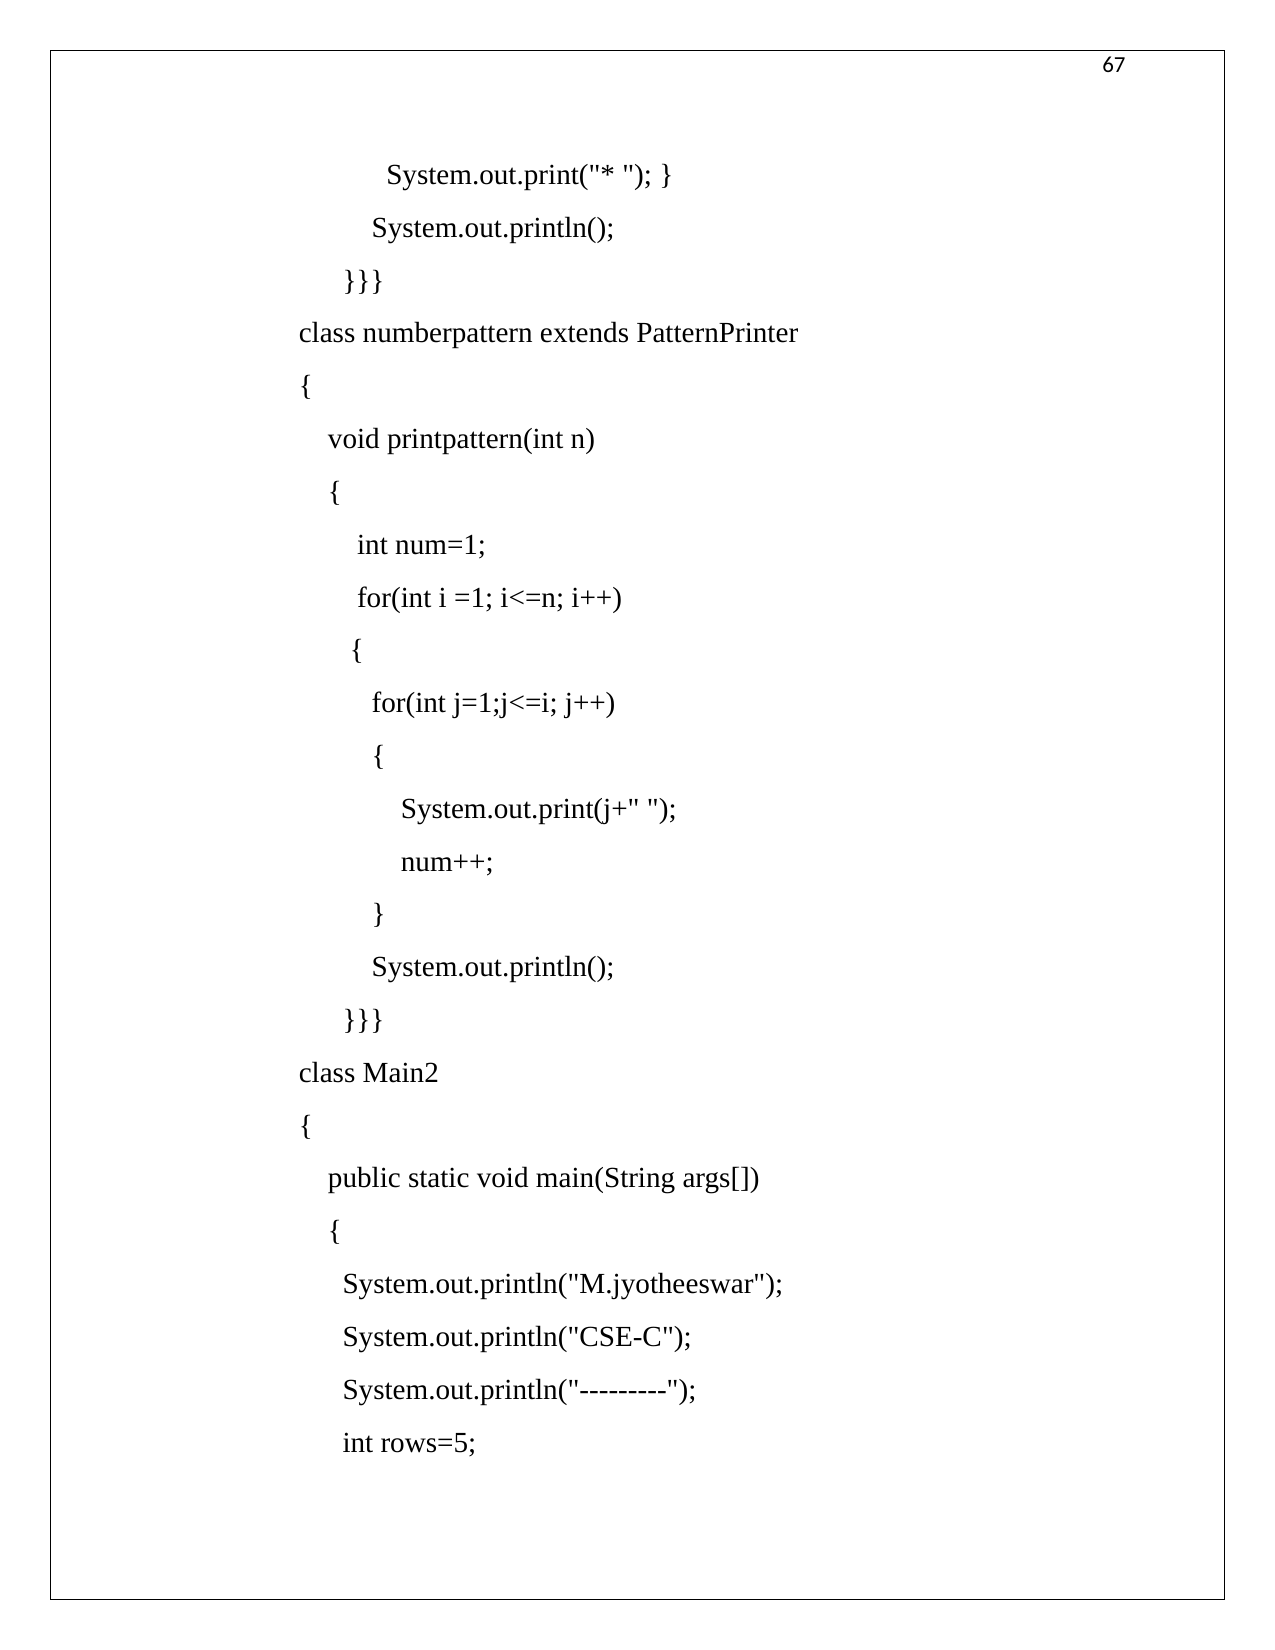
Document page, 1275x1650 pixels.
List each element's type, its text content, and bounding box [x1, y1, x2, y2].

text }}} [298, 1002, 1275, 1036]
text { [298, 474, 1275, 508]
text { [298, 632, 1275, 666]
text for(int j=1;j<=i; j++) [298, 685, 1275, 719]
text { [298, 368, 1275, 402]
text System.out.println(); [298, 210, 1275, 243]
text public static void main(String args[]) [298, 1161, 1275, 1194]
text } [298, 897, 1275, 930]
text }}} [298, 263, 1275, 296]
text { [298, 738, 1275, 772]
text System.out.print("* "); } [298, 157, 1275, 191]
text void printpattern(int n) [298, 421, 1275, 455]
text int rows=5; [298, 1425, 1275, 1458]
text class Main2 [298, 1055, 1275, 1088]
text System.out.println("M.jyotheeswar"); [298, 1266, 1275, 1300]
text for(int i =1; i<=n; i++) [298, 580, 1275, 613]
text System.out.println(); [298, 949, 1275, 983]
text class numberpattern extends PatternPrinter [298, 316, 1275, 349]
text System.out.print(j+" "); [298, 791, 1275, 824]
text System.out.println("---------"); [298, 1372, 1275, 1405]
text { [298, 1213, 1275, 1247]
text num++; [298, 844, 1275, 877]
text int num=1; [298, 527, 1275, 560]
text { [298, 1108, 1275, 1141]
text System.out.println("CSE-C"); [298, 1319, 1275, 1353]
